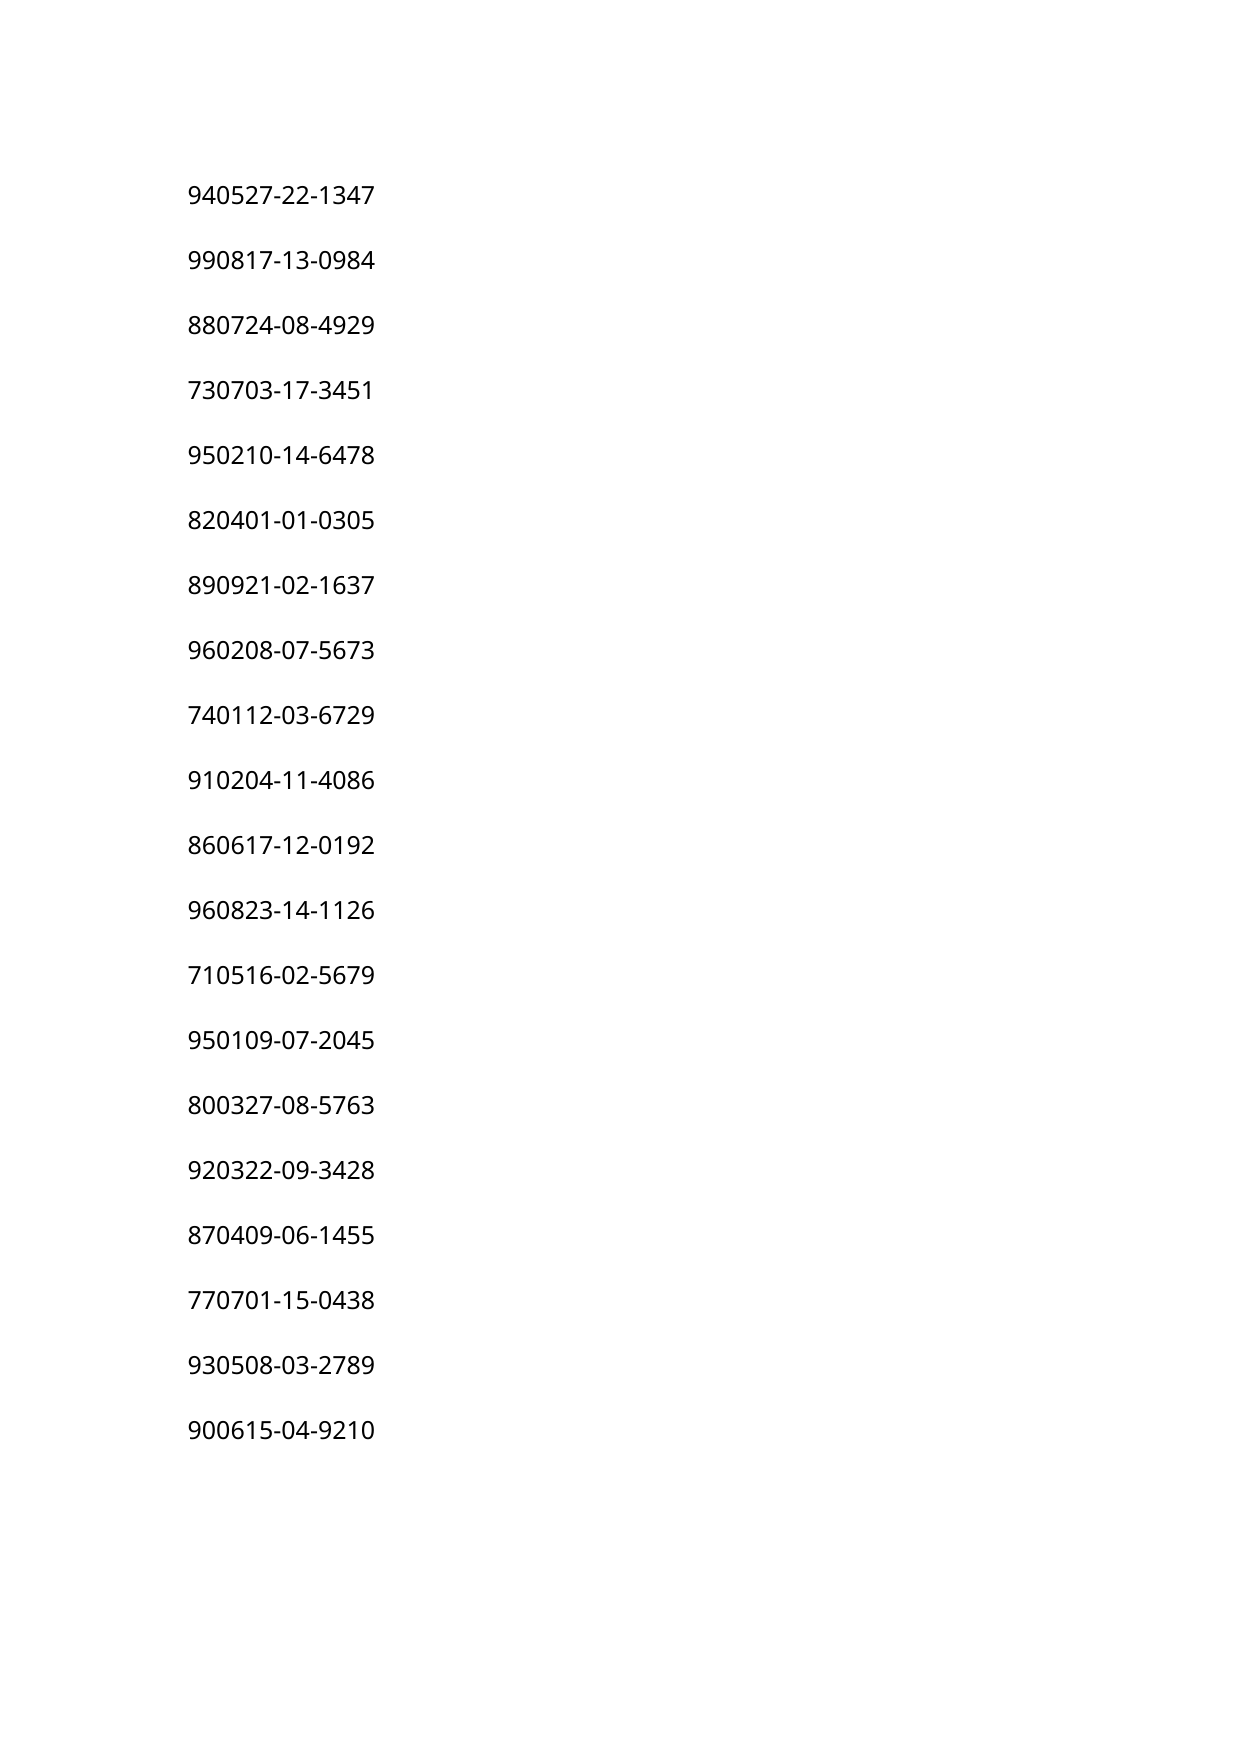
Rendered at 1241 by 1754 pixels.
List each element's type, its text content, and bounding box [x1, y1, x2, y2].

text 800327-08-5763 [187, 1072, 1053, 1137]
text 930508-03-2789 [187, 1332, 1053, 1397]
text 940527-22-1347 [187, 162, 1053, 227]
text 710516-02-5679 [187, 942, 1053, 1007]
text 890921-02-1637 [187, 552, 1053, 617]
text 870409-06-1455 [187, 1202, 1053, 1267]
text 910204-11-4086 [187, 747, 1053, 812]
text 990817-13-0984 [187, 227, 1053, 292]
text 960823-14-1126 [187, 877, 1053, 942]
text 730703-17-3451 [187, 357, 1053, 422]
text 950109-07-2045 [187, 1007, 1053, 1072]
text 960208-07-5673 [187, 617, 1053, 682]
text 740112-03-6729 [187, 682, 1053, 747]
text 820401-01-0305 [187, 487, 1053, 552]
text 950210-14-6478 [187, 422, 1053, 487]
text 860617-12-0192 [187, 812, 1053, 877]
text 770701-15-0438 [187, 1267, 1053, 1332]
text 880724-08-4929 [187, 292, 1053, 357]
text 920322-09-3428 [187, 1137, 1053, 1202]
text 900615-04-9210 [187, 1397, 1053, 1462]
